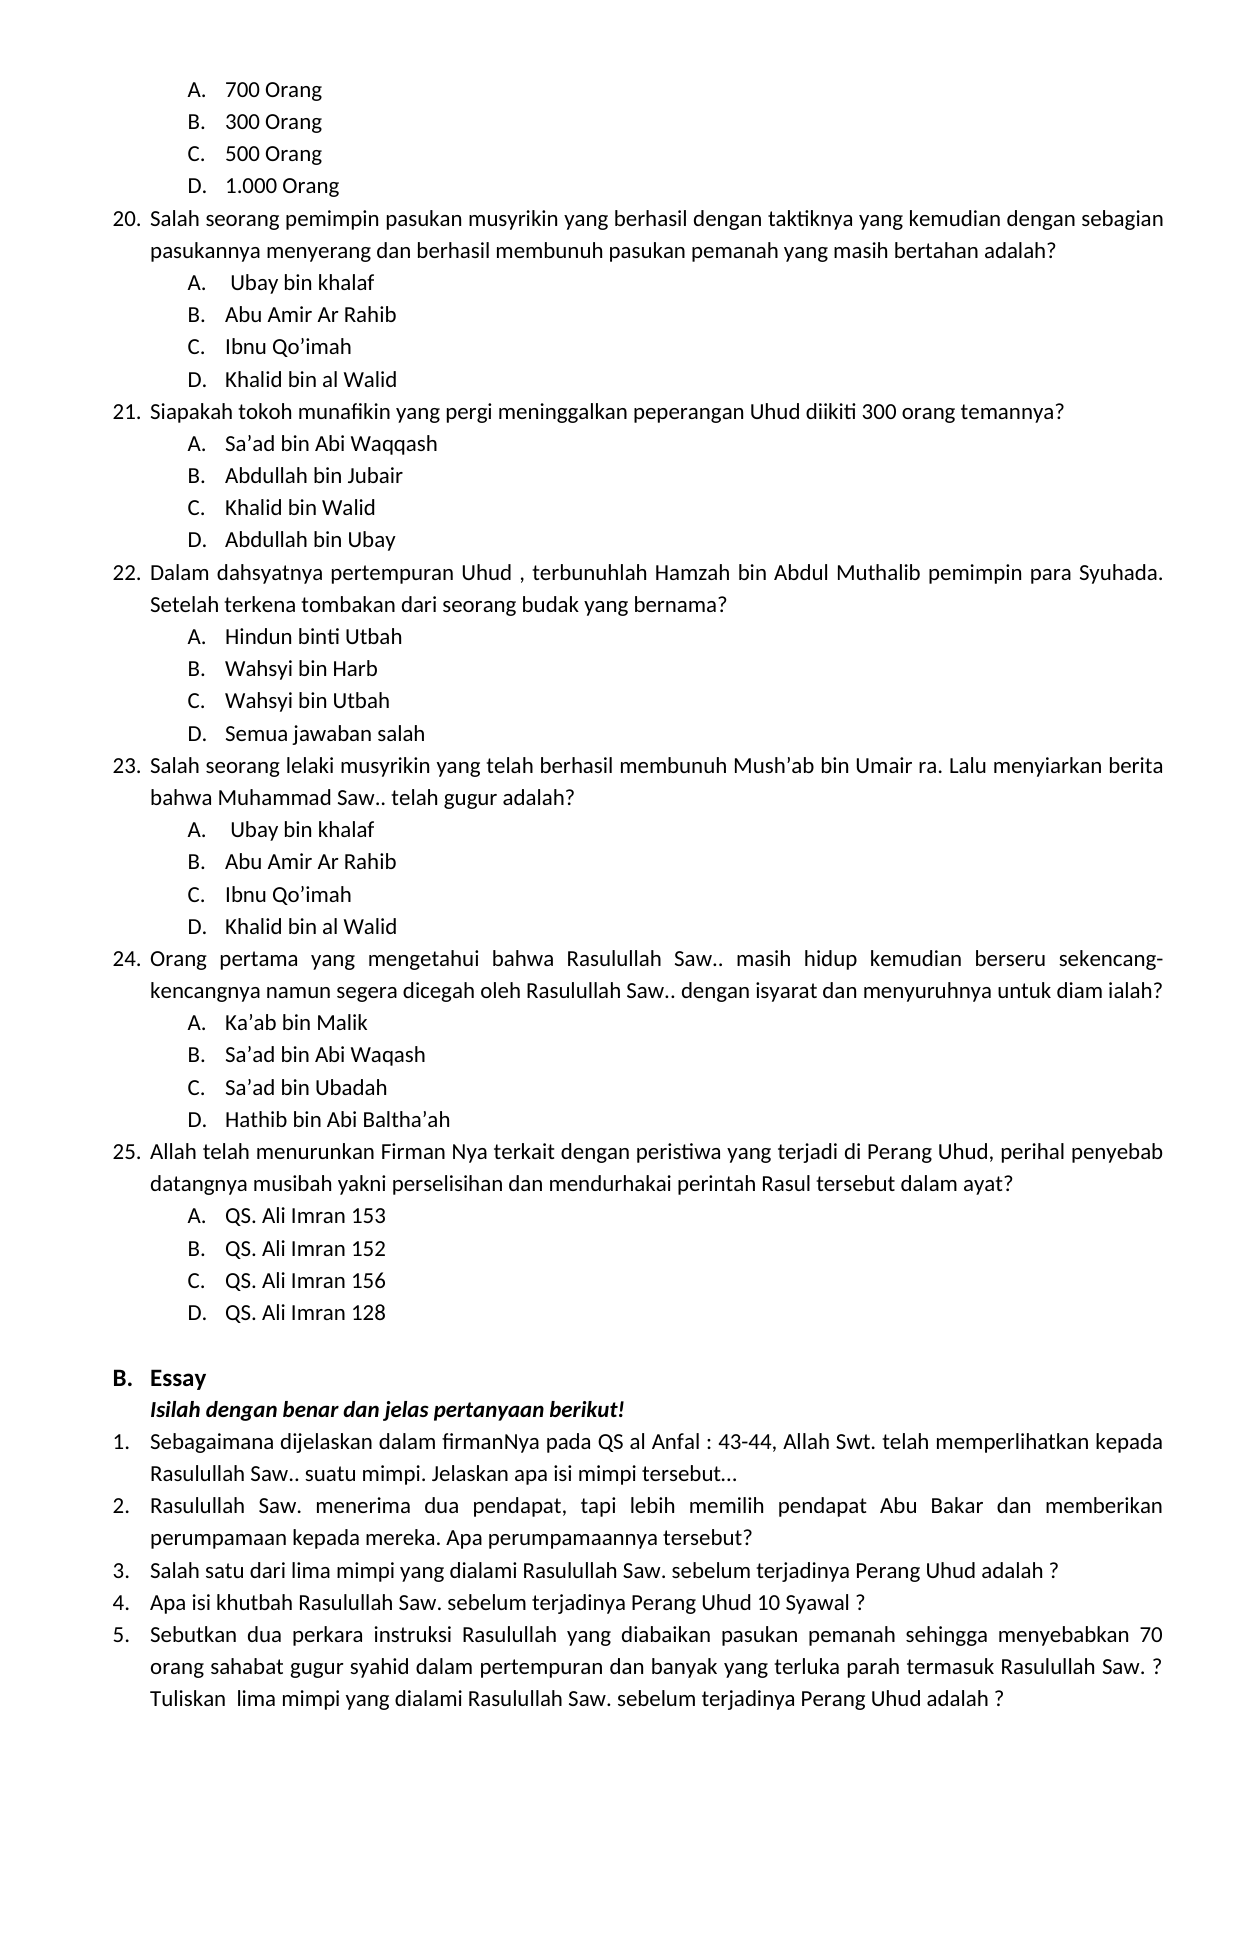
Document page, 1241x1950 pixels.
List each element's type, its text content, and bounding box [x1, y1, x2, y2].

list Wahsyi bin Harb [187, 654, 1165, 682]
list Ubay bin khalaf [187, 268, 1165, 296]
list 1.000 Orang [187, 172, 1165, 199]
list Dalam dahsyatnya pertempuran Uhud , terbunuhlah Hamzah bin Abdul Muthalib pemimpin para Syuhada. Setelah terkena tombakan dari seorang budak yang bernama? [112, 558, 1165, 618]
list QS. Ali Imran 153 [187, 1202, 1165, 1229]
list Rasulullah Saw. menerima dua pendapat, tapi lebih memilih pendapat Abu Bakar dan memberikan perumpamaan kepada mereka. Apa perumpamaannya tersebut? [112, 1491, 1165, 1552]
list Apa isi khutbah Rasulullah Saw. sebelum terjadinya Perang Uhud 10 Syawal ? [112, 1588, 1165, 1616]
list Salah seorang lelaki musyrikin yang telah berhasil membunuh Mush’ab bin Umair ra. Lalu menyiarkan berita bahwa Muhammad Saw.. telah gugur adalah? [112, 751, 1165, 811]
list Sebagaimana dijelaskan dalam firmanNya pada QS al Anfal : 43-44, Allah Swt. telah memperlihatkan kepada Rasulullah Saw.. suatu mimpi. Jelaskan apa isi mimpi tersebut… [112, 1427, 1165, 1487]
list 700 Orang [187, 75, 1165, 103]
list Orang pertama yang mengetahui bahwa Rasulullah Saw.. masih hidup kemudian berseru sekencang-kencangnya namun segera dicegah oleh Rasulullah Saw.. dengan isyarat dan menyuruhnya untuk diam ialah? [112, 944, 1165, 1004]
list Ka’ab bin Malik [187, 1008, 1165, 1036]
list Wahsyi bin Utbah [187, 687, 1165, 714]
list QS. Ali Imran 152 [187, 1234, 1165, 1262]
list Sa’ad bin Abi Waqash [187, 1041, 1165, 1069]
list Essay [112, 1362, 1165, 1393]
list Salah seorang pemimpin pasukan musyrikin yang berhasil dengan taktiknya yang kemudian dengan sebagian pasukannya menyerang dan berhasil membunuh pasukan pemanah yang masih bertahan adalah? [112, 204, 1165, 264]
list 500 Orang [187, 139, 1165, 167]
list Khalid bin Walid [187, 493, 1165, 521]
list Isilah dengan benar dan jelas pertanyaan berikut! [150, 1395, 1165, 1423]
list Abu Amir Ar Rahib [187, 300, 1165, 328]
list Khalid bin al Walid [187, 365, 1165, 393]
list Hindun binti Utbah [187, 622, 1165, 650]
list Semua jawaban salah [187, 719, 1165, 747]
list Siapakah tokoh munafikin yang pergi meninggalkan peperangan Uhud diikiti 300 orang temannya? [112, 397, 1165, 425]
list Hathib bin Abi Baltha’ah [187, 1105, 1165, 1133]
list QS. Ali Imran 128 [187, 1298, 1165, 1326]
list QS. Ali Imran 156 [187, 1266, 1165, 1294]
list Ibnu Qo’imah [187, 880, 1165, 908]
list Salah satu dari lima mimpi yang dialami Rasulullah Saw. sebelum terjadinya Perang Uhud adalah ? [112, 1556, 1165, 1584]
list 300 Orang [187, 107, 1165, 135]
list Abdullah bin Ubay [187, 526, 1165, 554]
list Sa’ad bin Ubadah [187, 1073, 1165, 1101]
list Sa’ad bin Abi Waqqash [187, 429, 1165, 457]
list Sebutkan dua perkara instruksi Rasulullah yang diabaikan pasukan pemanah sehingga menyebabkan 70 orang sahabat gugur syahid dalam pertempuran dan banyak yang terluka parah termasuk Rasulullah Saw. ? Tuliskan lima mimpi yang dialami Rasulullah Saw. sebelum terjadinya Perang Uhud adalah ? [112, 1620, 1165, 1712]
list Ubay bin khalaf [187, 815, 1165, 843]
list Abdullah bin Jubair [187, 461, 1165, 489]
list Khalid bin al Walid [187, 912, 1165, 940]
list Abu Amir Ar Rahib [187, 847, 1165, 876]
list Allah telah menurunkan Firman Nya terkait dengan peristiwa yang terjadi di Perang Uhud, perihal penyebab datangnya musibah yakni perselisihan dan mendurhakai perintah Rasul tersebut dalam ayat? [112, 1137, 1165, 1197]
list Ibnu Qo’imah [187, 332, 1165, 361]
